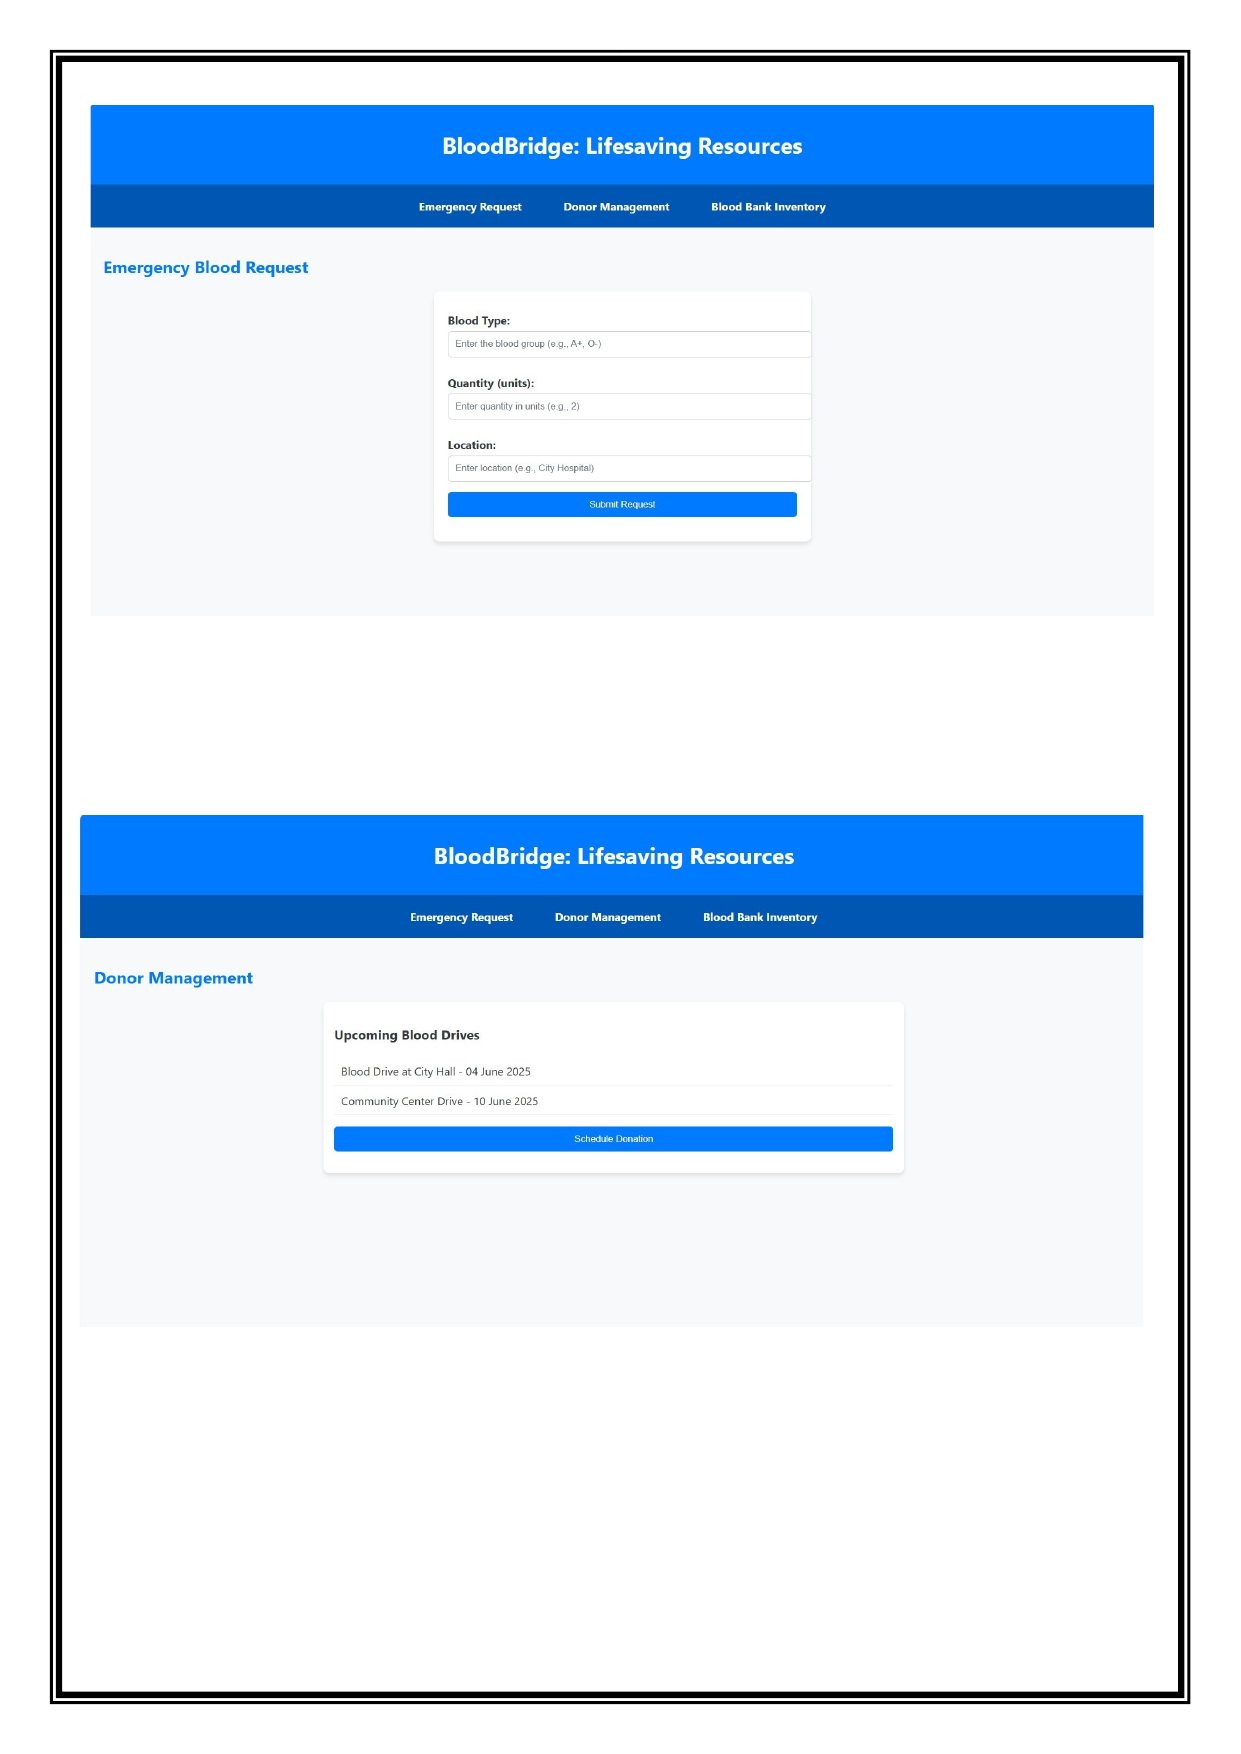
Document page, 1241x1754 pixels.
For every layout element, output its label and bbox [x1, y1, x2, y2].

picture [90, 105, 1154, 616]
picture [79, 815, 1144, 1327]
